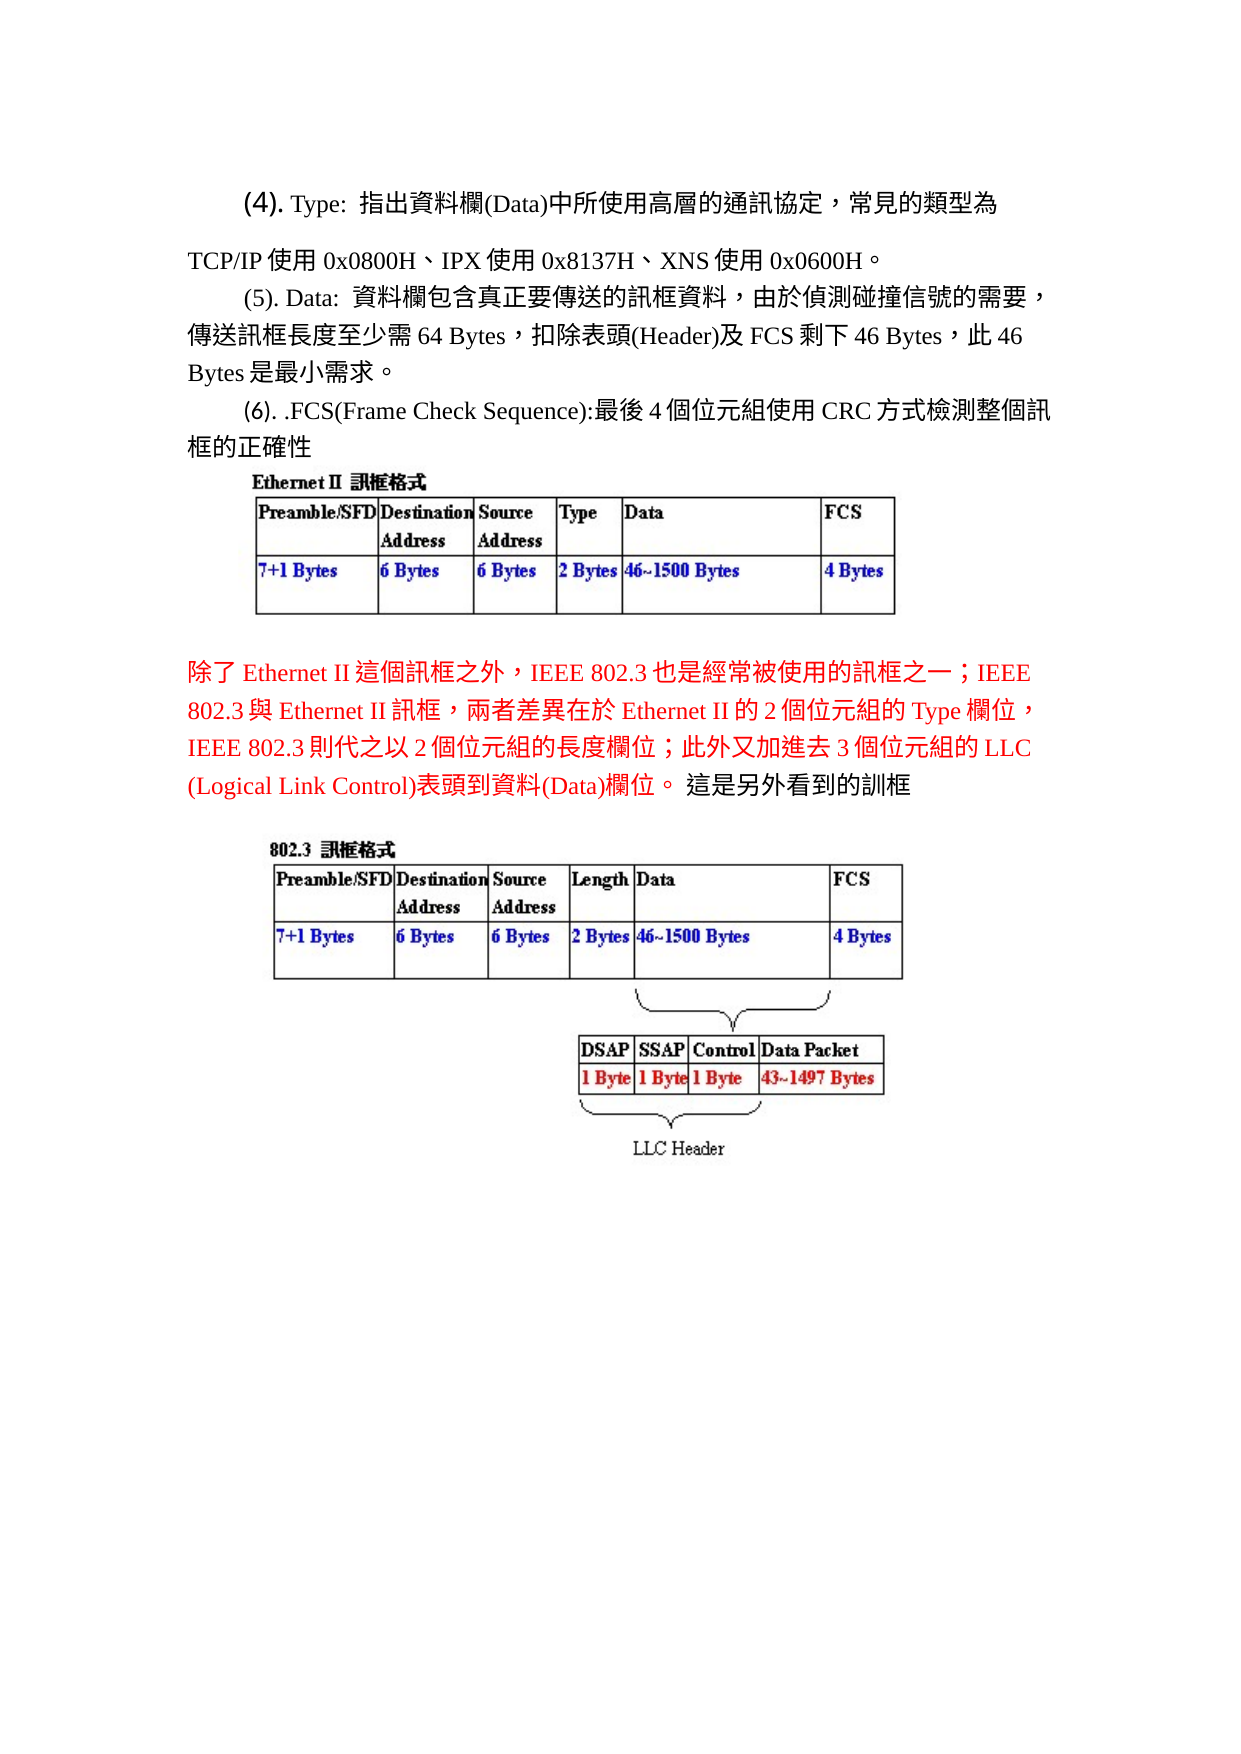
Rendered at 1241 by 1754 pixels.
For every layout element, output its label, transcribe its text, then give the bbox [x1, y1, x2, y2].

text 除了Ethernet II這個訊框之外，IEEE 802.3也是經常被使用的訊框之一；IEEE 802.3與Ethernet II訊框，兩者差異在於Ethernet II的2個位元組的Type欄位，IEEE 802.3則代之以2個位元組的長度欄位；此外又加進去3個位元組的LLC (Logical Link Control)表頭到資料(Data)欄位。 這是另外看到的訓框 [187, 652, 1053, 802]
text (5). Data: 資料欄包含真正要傳送的訊框資料，由於偵測碰撞信號的需要，傳送訊框長度至少需64 Bytes，扣除表頭(Header)及FCS剩下46 Bytes，此46 Bytes是最小需求。 [187, 277, 1053, 389]
text (6). .FCS(Frame Check Sequence):最後4個位元組使用CRC方式檢測整個訊框的正確性 [187, 389, 1053, 464]
picture [246, 809, 970, 1186]
text (4). Type: 指出資料欄(Data)中所使用高層的通訊協定，常見的類型為TCP/IP使用 0x0800H、IPX使用0x8137H、XNS使用0x0600H。 [187, 164, 1053, 277]
picture [237, 464, 941, 648]
